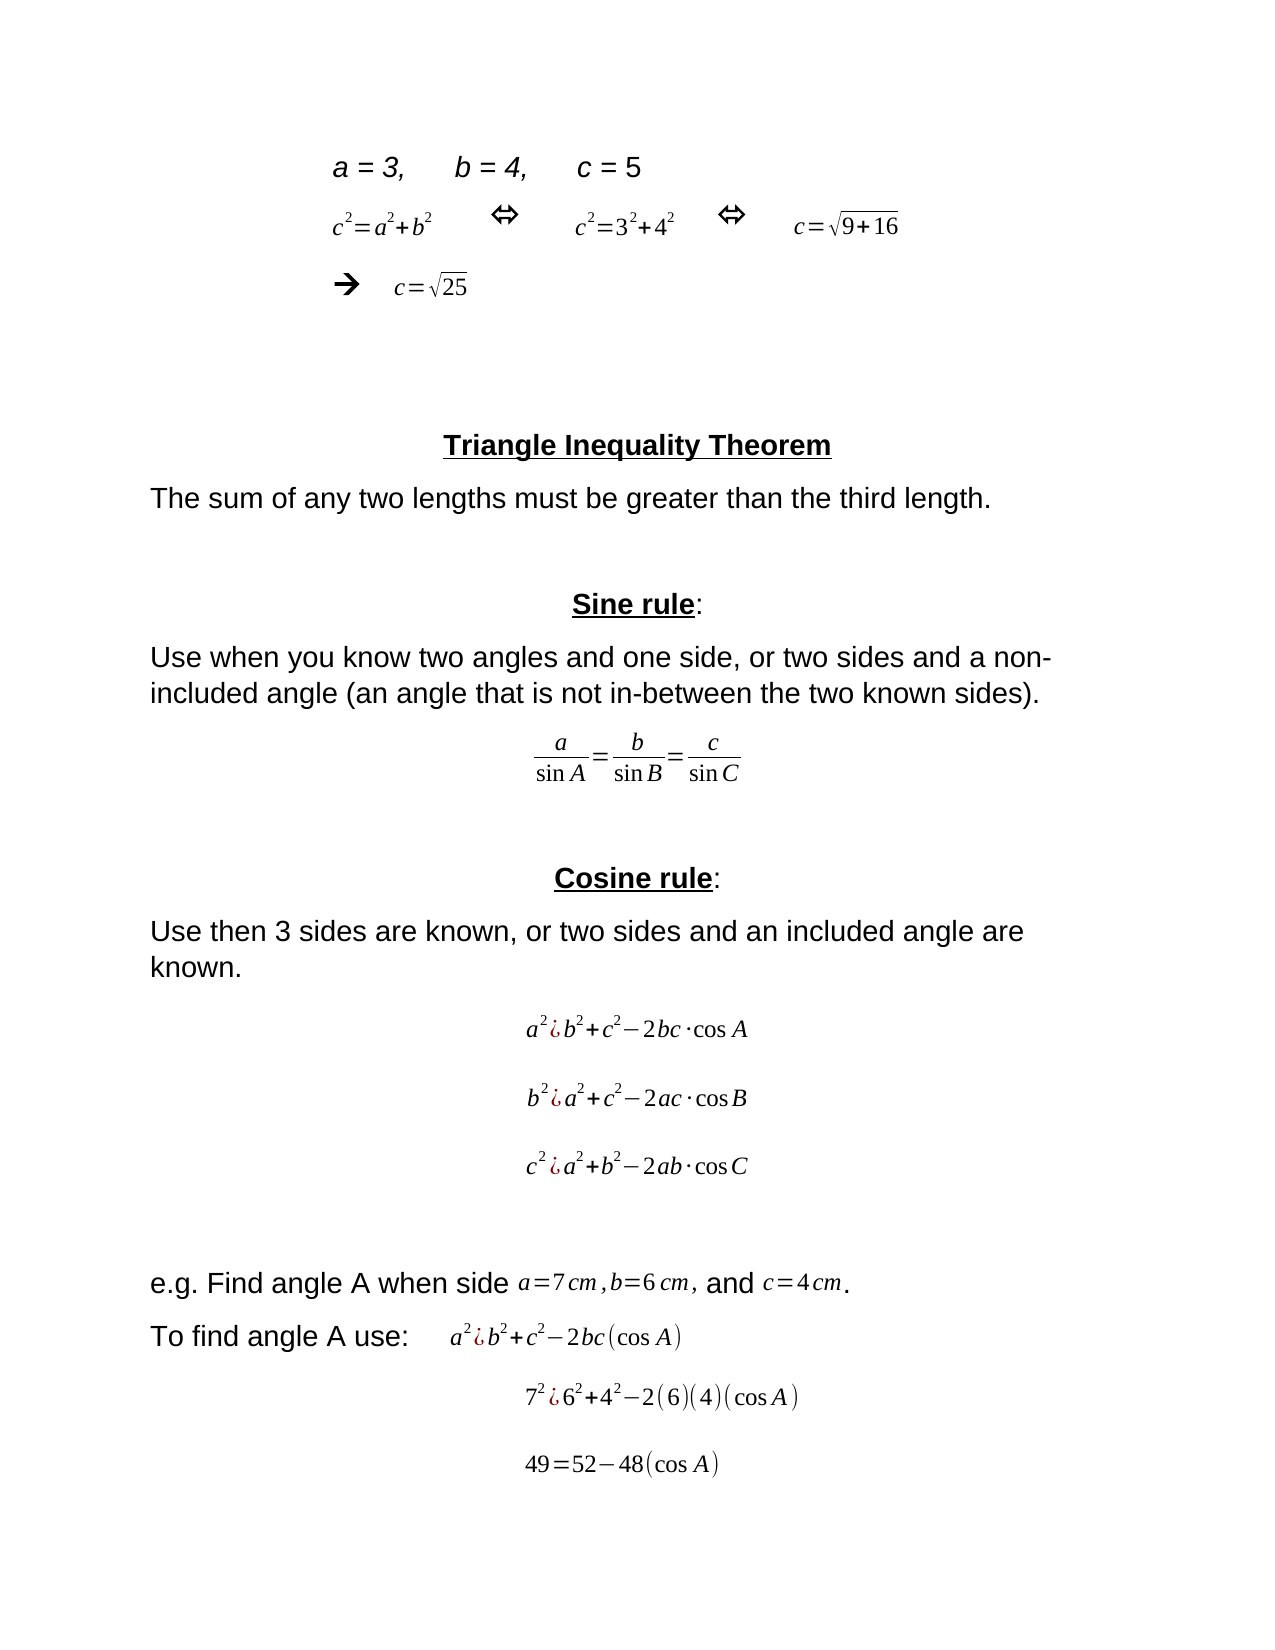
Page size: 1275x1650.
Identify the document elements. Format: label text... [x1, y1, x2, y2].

text Triangle Inequality Theorem [150, 428, 1125, 462]
text Use then 3 sides are known, or two sides and an included angle are known. [150, 914, 1125, 983]
text Use when you know two angles and one side, or two sides and a non-included angle (an angle that is not in-between the two known sides). [150, 640, 1125, 709]
text Sine rule: [150, 587, 1125, 620]
text a = 3, b = 4, c = 5 [300, 150, 1125, 183]
text Cosine rule: [150, 861, 1125, 894]
text The sum of any two lengths must be greater than the third length. [150, 481, 1125, 515]
text To find angle A use: [150, 1318, 1125, 1352]
text e.g. Find angle A when side and . [150, 1266, 1125, 1299]
